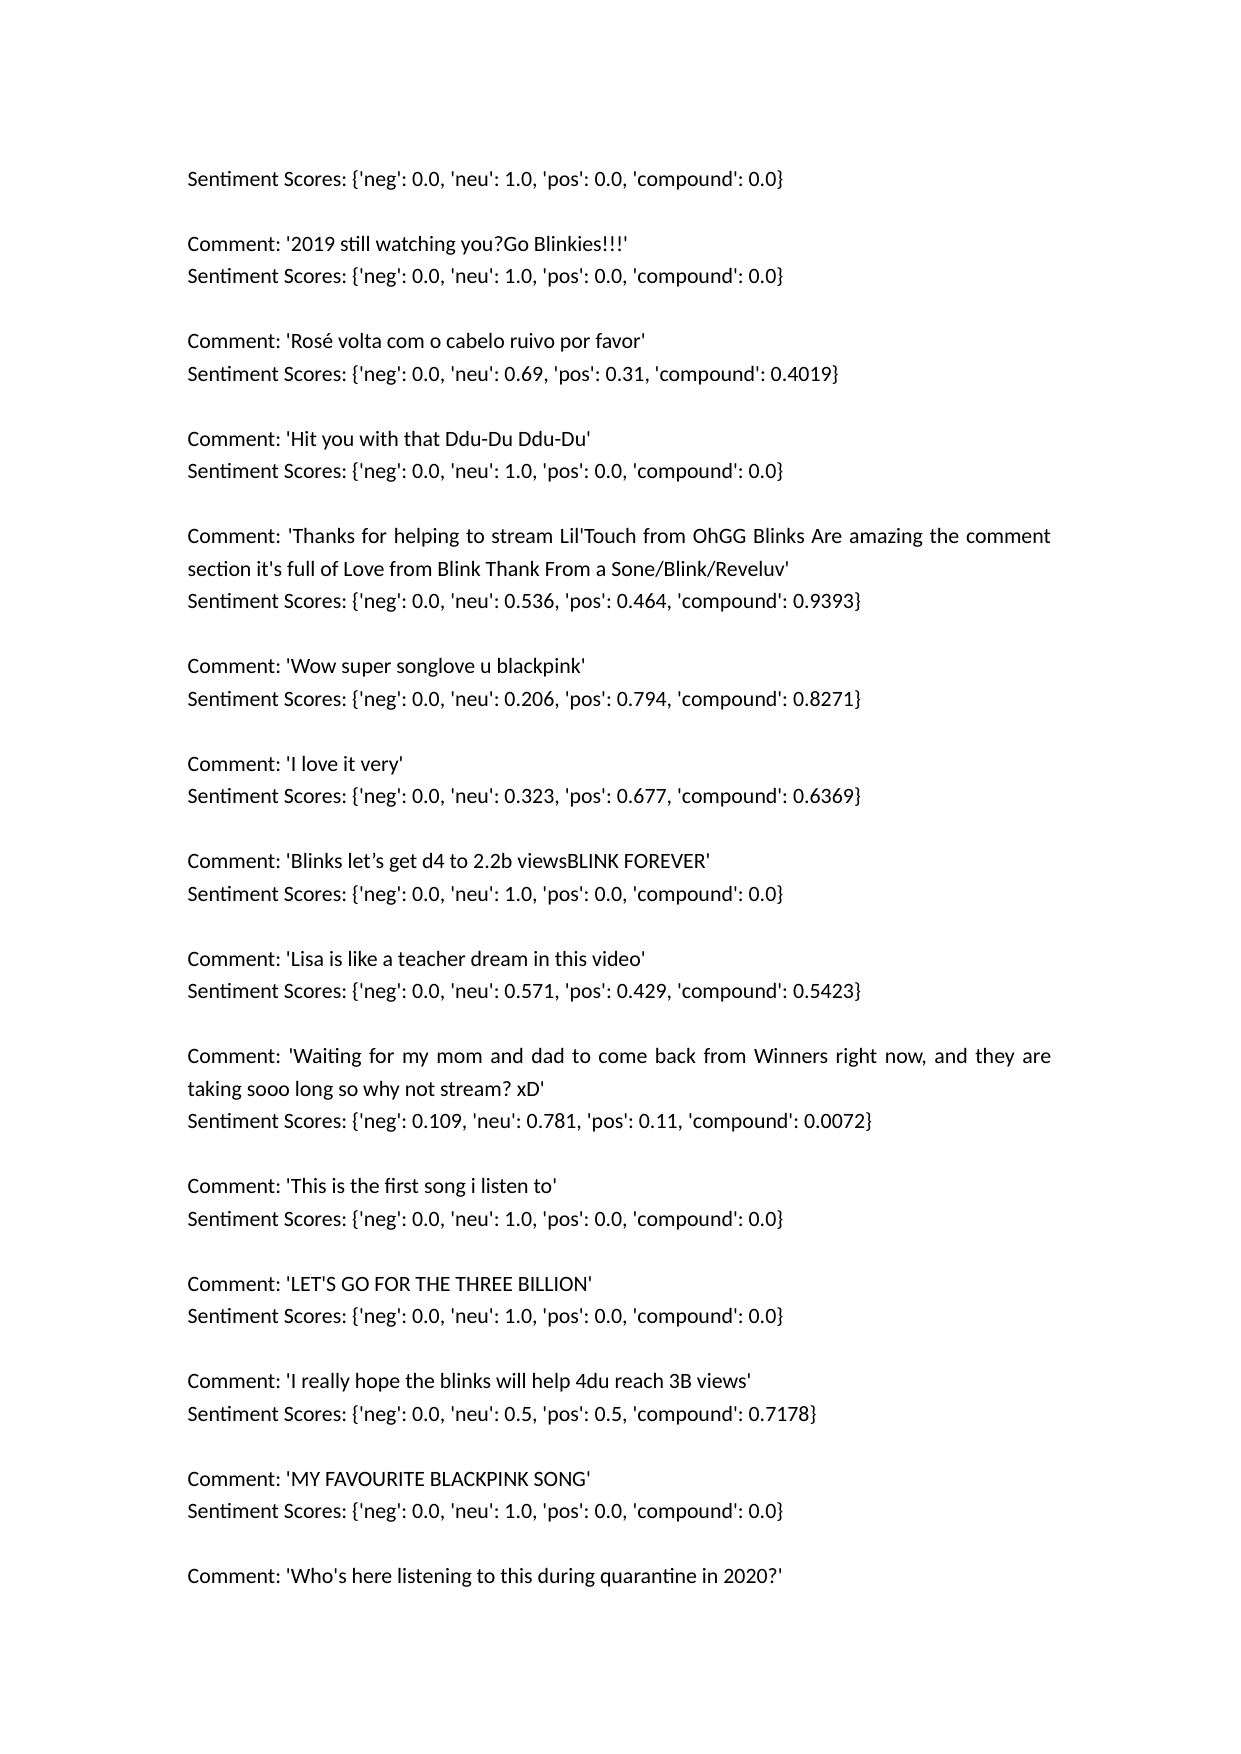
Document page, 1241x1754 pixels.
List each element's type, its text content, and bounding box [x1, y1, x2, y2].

text Sentiment Scores: {'neg': 0.0, 'neu': 0.69, 'pos': 0.31, 'compound': 0.4019} [187, 357, 1053, 389]
text Comment: 'I really hope the blinks will help 4du reach 3B views' [187, 1364, 1053, 1397]
text Sentiment Scores: {'neg': 0.0, 'neu': 1.0, 'pos': 0.0, 'compound': 0.0} [187, 1299, 1053, 1332]
text Sentiment Scores: {'neg': 0.0, 'neu': 1.0, 'pos': 0.0, 'compound': 0.0} [187, 259, 1053, 292]
text Sentiment Scores: {'neg': 0.0, 'neu': 1.0, 'pos': 0.0, 'compound': 0.0} [187, 877, 1053, 909]
text Sentiment Scores: {'neg': 0.109, 'neu': 0.781, 'pos': 0.11, 'compound': 0.0072} [187, 1104, 1053, 1137]
text Comment: 'Wow super songlove u blackpink' [187, 649, 1053, 682]
text Sentiment Scores: {'neg': 0.0, 'neu': 0.323, 'pos': 0.677, 'compound': 0.6369} [187, 779, 1053, 812]
text Sentiment Scores: {'neg': 0.0, 'neu': 0.5, 'pos': 0.5, 'compound': 0.7178} [187, 1397, 1053, 1429]
text Comment: 'I love it very' [187, 747, 1053, 779]
text Comment: 'MY FAVOURITE BLACKPINK SONG' [187, 1462, 1053, 1494]
text Comment: '2019 still watching you?Go Blinkies!!!' [187, 227, 1053, 259]
text Sentiment Scores: {'neg': 0.0, 'neu': 1.0, 'pos': 0.0, 'compound': 0.0} [187, 162, 1053, 194]
text Comment: 'Lisa is like a teacher dream in this video' [187, 942, 1053, 974]
text Sentiment Scores: {'neg': 0.0, 'neu': 1.0, 'pos': 0.0, 'compound': 0.0} [187, 1202, 1053, 1234]
text Sentiment Scores: {'neg': 0.0, 'neu': 0.206, 'pos': 0.794, 'compound': 0.8271} [187, 682, 1053, 714]
text Comment: 'Who's here listening to this during quarantine in 2020?' [187, 1559, 1053, 1592]
text Sentiment Scores: {'neg': 0.0, 'neu': 1.0, 'pos': 0.0, 'compound': 0.0} [187, 454, 1053, 487]
text Comment: 'LET'S GO FOR THE THREE BILLION' [187, 1267, 1053, 1299]
text Comment: 'Waiting for my mom and dad to come back from Winners right now, and they are taking sooo long so why not stream? xD' [187, 1039, 1053, 1104]
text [187, 1494, 1053, 1527]
text Sentiment Scores: {'neg': 0.0, 'neu': 0.536, 'pos': 0.464, 'compound': 0.9393} [187, 584, 1053, 617]
text Sentiment Scores: {'neg': 0.0, 'neu': 0.571, 'pos': 0.429, 'compound': 0.5423} [187, 974, 1053, 1007]
text Comment: 'Hit you with that Ddu-Du Ddu-Du' [187, 422, 1053, 454]
text Comment: 'Blinks let’s get d4 to 2.2b viewsBLINK FOREVER' [187, 844, 1053, 877]
text Comment: 'Thanks for helping to stream Lil'Touch from OhGG Blinks Are amazing the comment section it's full of Love from Blink Thank From a Sone/Blink/Reveluv' [187, 519, 1053, 584]
text Comment: 'This is the first song i listen to' [187, 1169, 1053, 1202]
text Comment: 'Rosé volta com o cabelo ruivo por favor' [187, 324, 1053, 357]
